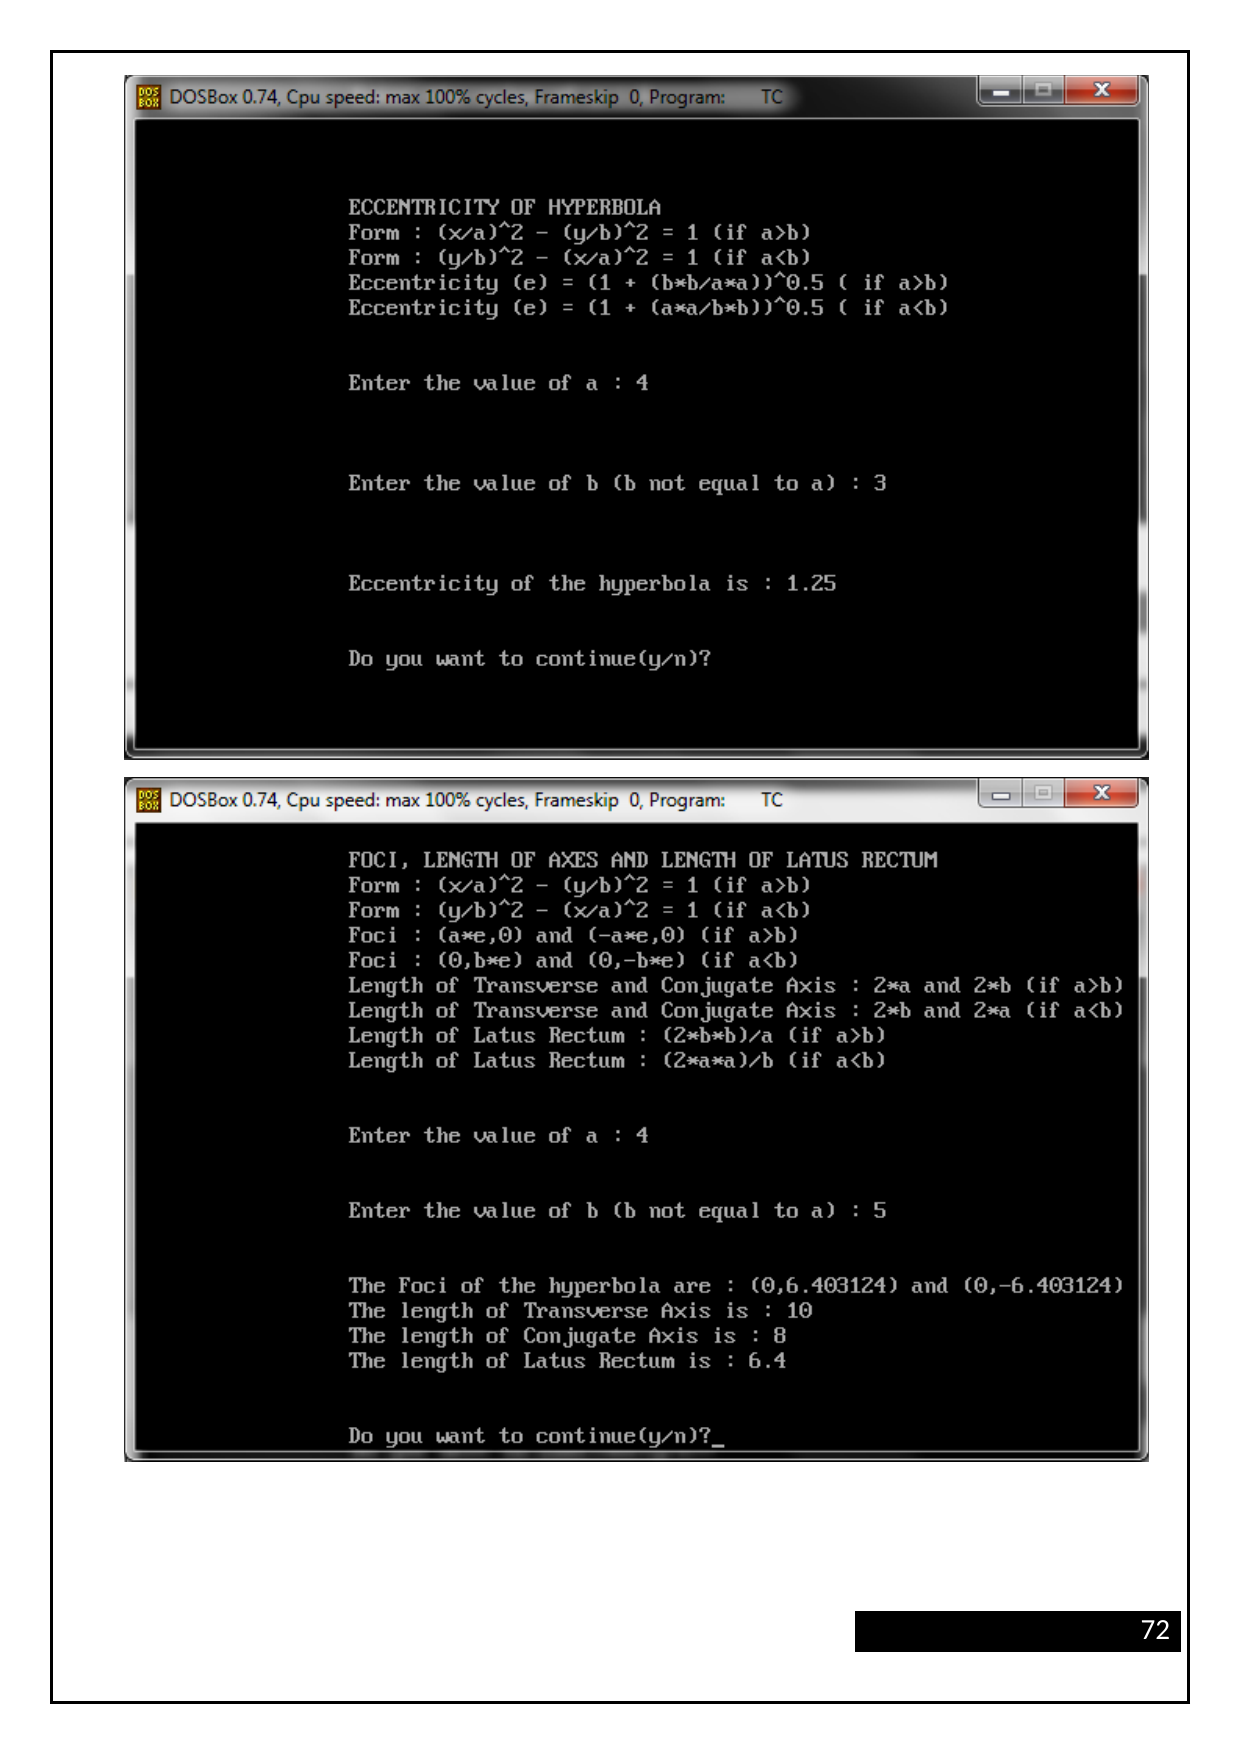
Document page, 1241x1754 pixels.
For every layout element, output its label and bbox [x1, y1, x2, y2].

picture [124, 777, 1149, 1462]
picture [124, 75, 1149, 760]
